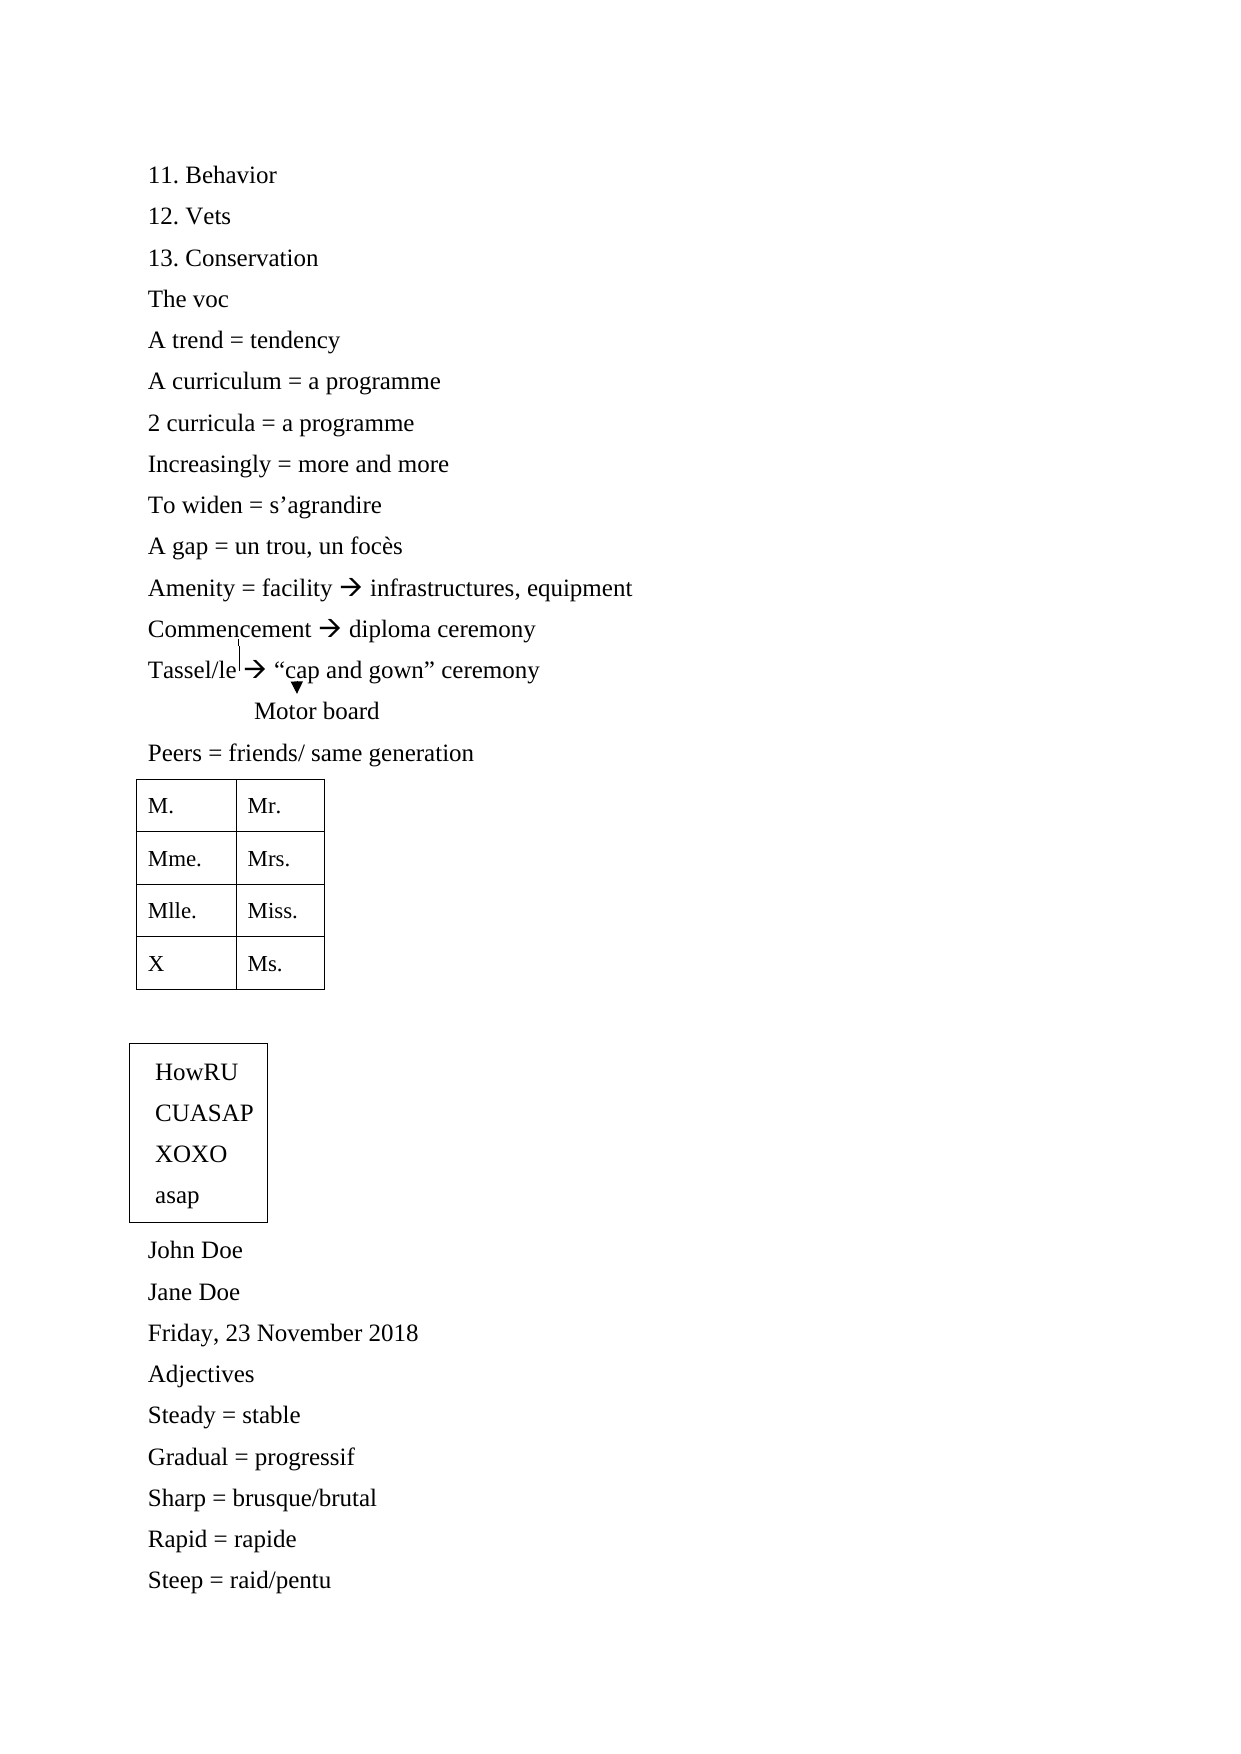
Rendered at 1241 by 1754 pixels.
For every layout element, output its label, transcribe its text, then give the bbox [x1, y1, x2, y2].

text John Doe [148, 1235, 1093, 1264]
table_cell Mlle. [137, 885, 236, 936]
text The voc [148, 284, 1093, 313]
text Steady = stable [148, 1400, 1093, 1429]
text Increasingly = more and more [148, 449, 1093, 478]
text Motor board [148, 696, 1093, 725]
text Jane Doe [148, 1277, 1093, 1305]
text Tassel/le “cap and gown” ceremony [148, 655, 1093, 684]
text Amenity = facility infrastructures, equipment [148, 573, 1093, 601]
text 13. Conservation [148, 243, 1093, 271]
text Adjectives [148, 1359, 1093, 1388]
text Commencement diploma ceremony [148, 614, 1093, 643]
text 2 curricula = a programme [148, 408, 1093, 436]
text Sharp = brusque/brutal [148, 1483, 1093, 1512]
table_cell X [137, 937, 236, 988]
table_cell Mrs. [237, 832, 324, 884]
table_header Mr. [237, 780, 324, 831]
text A curriculum = a programme [148, 366, 1093, 395]
table_cell Miss. [237, 885, 324, 936]
table_header M. [137, 780, 236, 831]
text Friday, 23 November 2018 [148, 1318, 1093, 1347]
text 12. Vets [148, 201, 1093, 230]
table_cell Mme. [137, 832, 236, 884]
table_header HowRU CUASAP XOXO asap [130, 1044, 267, 1222]
text Peers = friends/ same generation [148, 738, 1093, 766]
text A gap = un trou, un focès [148, 531, 1093, 560]
text To widen = s’agrandire [148, 490, 1093, 519]
table_cell Ms. [237, 937, 324, 988]
text A trend = tendency [148, 325, 1093, 354]
text Rapid = rapide [148, 1524, 1093, 1553]
text Steep = raid/pentu [148, 1565, 1093, 1594]
text 11. Behavior [148, 160, 1093, 189]
text Gradual = progressif [148, 1442, 1093, 1470]
